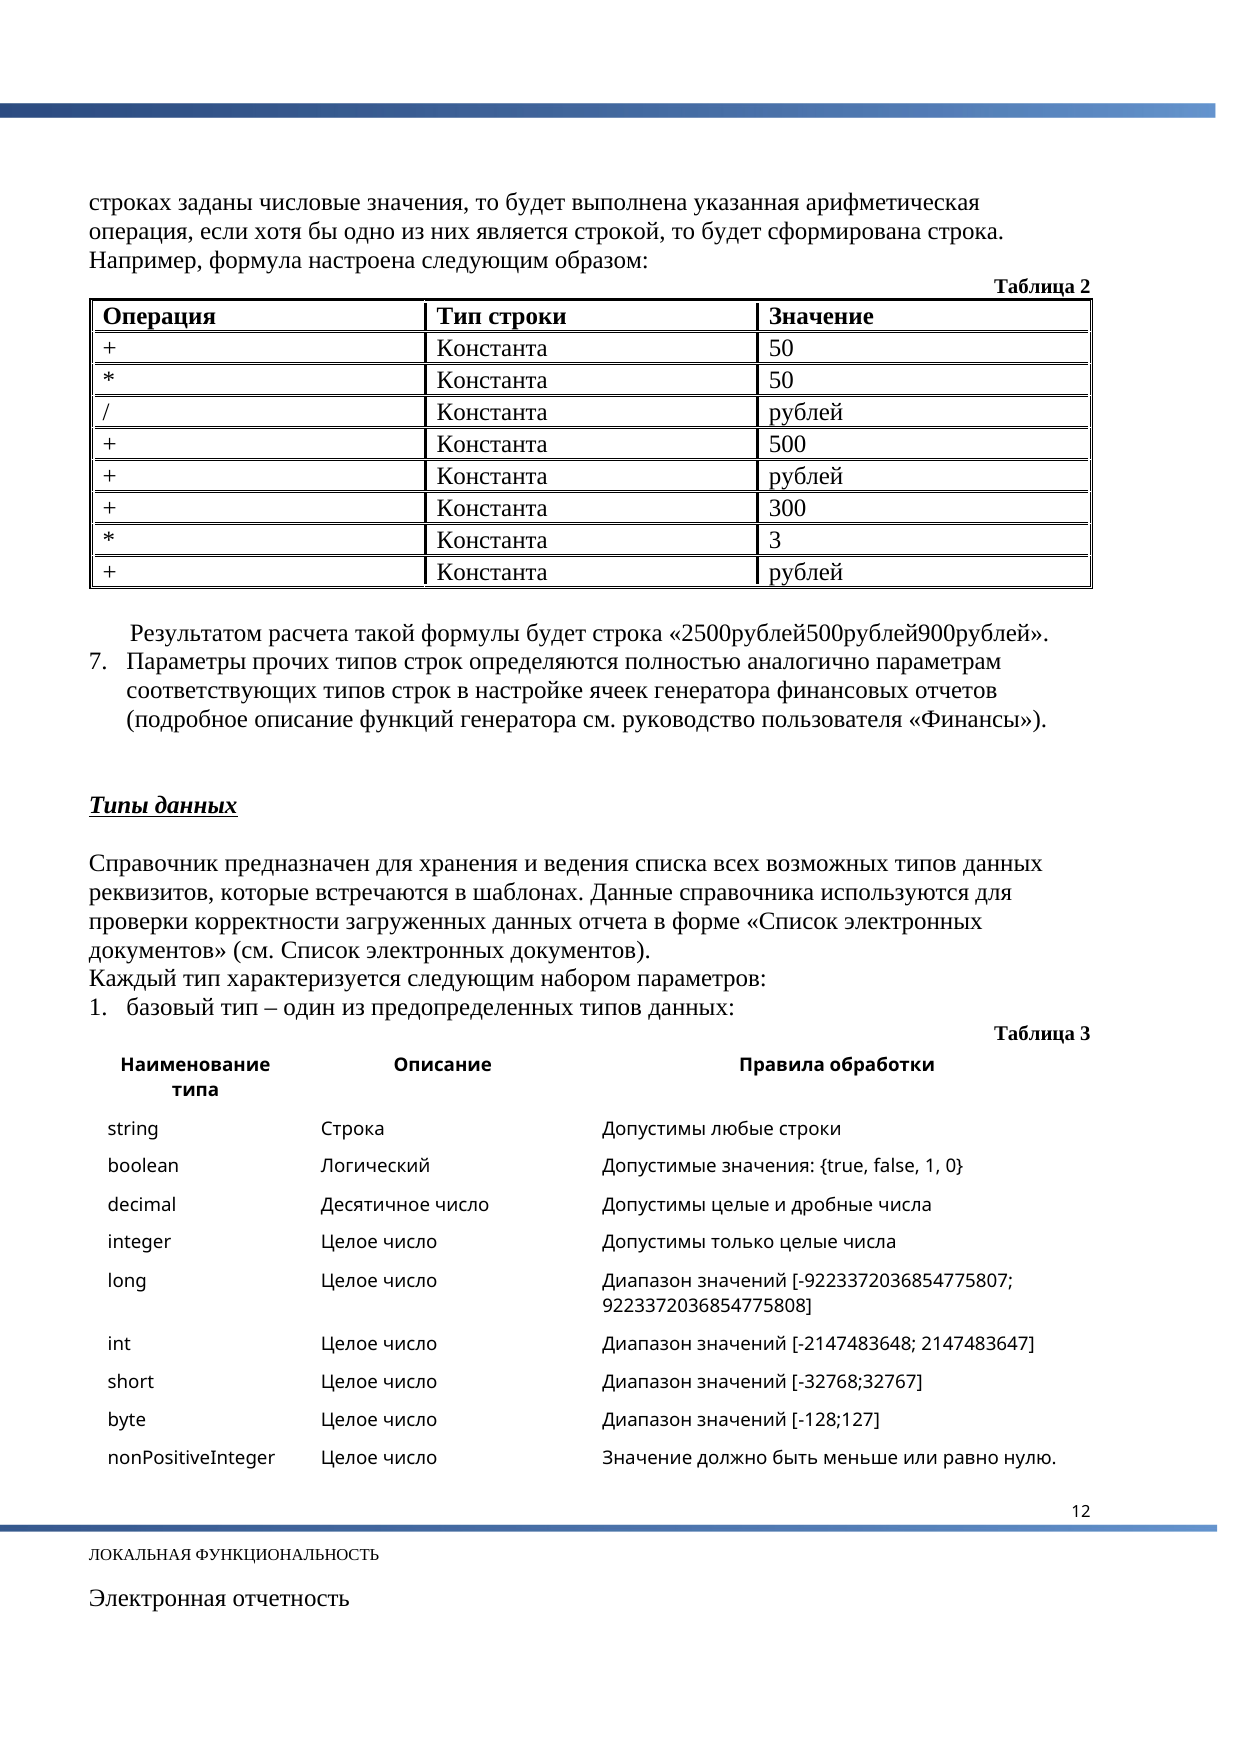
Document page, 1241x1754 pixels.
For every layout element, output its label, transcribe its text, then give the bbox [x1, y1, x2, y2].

table_cell Константа [427, 365, 756, 394]
text Результатом расчета такой формулы будет строка «2500рублей500рублей900рублей». [89, 589, 1090, 646]
table_cell Диапазон значений [-128;127] [583, 1400, 1091, 1438]
table_cell Целое число [302, 1362, 583, 1400]
table_header Значение [757, 301, 1090, 330]
table_cell Диапазон значений [-32768;32767] [583, 1362, 1091, 1400]
text Например, формула настроена следующим образом: [89, 245, 1090, 274]
table_cell Целое число [302, 1261, 583, 1324]
table_cell 500 [757, 426, 1091, 458]
table_cell * [91, 522, 425, 554]
table_cell decimal [89, 1185, 302, 1223]
table_cell Диапазон значений [-9223372036854775807; 9223372036854775808] [583, 1261, 1091, 1324]
table_cell 3 [757, 522, 1091, 554]
table_cell рублей [757, 554, 1091, 586]
table_cell short [89, 1362, 302, 1400]
table_cell Целое число [302, 1324, 583, 1362]
table_cell nonPositiveInteger [89, 1438, 302, 1476]
table_cell + [91, 426, 425, 458]
table_header Тип строки [425, 301, 757, 330]
table_cell Диапазон значений [-2147483648; 2147483647] [583, 1324, 1091, 1362]
table_header Наименование типа [89, 1045, 302, 1108]
table_cell Логический [302, 1147, 583, 1184]
table_cell long [89, 1261, 302, 1324]
picture [0, 1524, 1218, 1532]
table_cell Допустимы любые строки [583, 1109, 1091, 1147]
table_cell Допустимые значения: {true, false, 1, 0} [583, 1147, 1091, 1184]
table_cell Целое число [302, 1438, 583, 1476]
table_header Операция [93, 300, 425, 330]
table_cell Целое число [302, 1223, 583, 1261]
table_cell boolean [89, 1147, 302, 1184]
table_cell Константа [427, 461, 756, 490]
table_cell Целое число [302, 1400, 583, 1438]
table_cell + [91, 458, 425, 490]
text Справочник предназначен для хранения и ведения списка всех возможных типов данных реквизитов, которые встречаются в шаблонах. Данные справочника используются для проверки корректности загруженных данных отчета в форме «Список электронных документов» (см. Список электронных документов). [89, 848, 1090, 963]
table_cell рублей [757, 458, 1091, 490]
list Параметры прочих типов строк определяются полностью аналогично параметрам соответствующих типов строк в настройке ячеек генератора финансовых отчетов (подробное описание функций генератора см. руководство пользователя «Финансы»). [89, 646, 1090, 733]
table_cell + [91, 330, 425, 362]
table_cell / [91, 394, 425, 426]
table_cell Константа [427, 525, 756, 554]
table_cell Константа [427, 397, 756, 426]
table_cell 50 [757, 362, 1091, 394]
table_cell * [91, 362, 425, 394]
table_cell Строка [302, 1109, 583, 1147]
table_cell 50 [757, 330, 1091, 362]
text Каждый тип характеризуется следующим набором параметров: [89, 963, 1090, 992]
picture [0, 103, 1216, 118]
table_cell Значение должно быть меньше или равно нулю. [583, 1438, 1091, 1476]
table_cell Допустимы целые и дробные числа [583, 1185, 1091, 1223]
table_cell Константа [425, 557, 757, 586]
table_cell Константа [427, 493, 756, 522]
text Таблица 3 [89, 1021, 1090, 1045]
table_cell integer [89, 1223, 302, 1261]
table_cell string [89, 1109, 302, 1147]
table_cell Десятичное число [302, 1185, 583, 1223]
text Таблица 2 [89, 274, 1090, 298]
table_header Правила обработки [583, 1045, 1091, 1108]
table_cell Константа [427, 333, 756, 362]
table_cell byte [89, 1400, 302, 1438]
table_cell + [91, 490, 425, 522]
table_cell 300 [757, 490, 1091, 522]
table_header Описание [302, 1045, 583, 1108]
subtitle Типы данных [89, 791, 1090, 819]
table_cell рублей [757, 394, 1091, 426]
list базовый тип – один из предопределенных типов данных: [89, 992, 1090, 1021]
table_cell + [91, 554, 425, 586]
table_cell Константа [427, 429, 756, 458]
table_cell int [89, 1324, 302, 1362]
table_cell Допустимы только целые числа [583, 1223, 1091, 1261]
